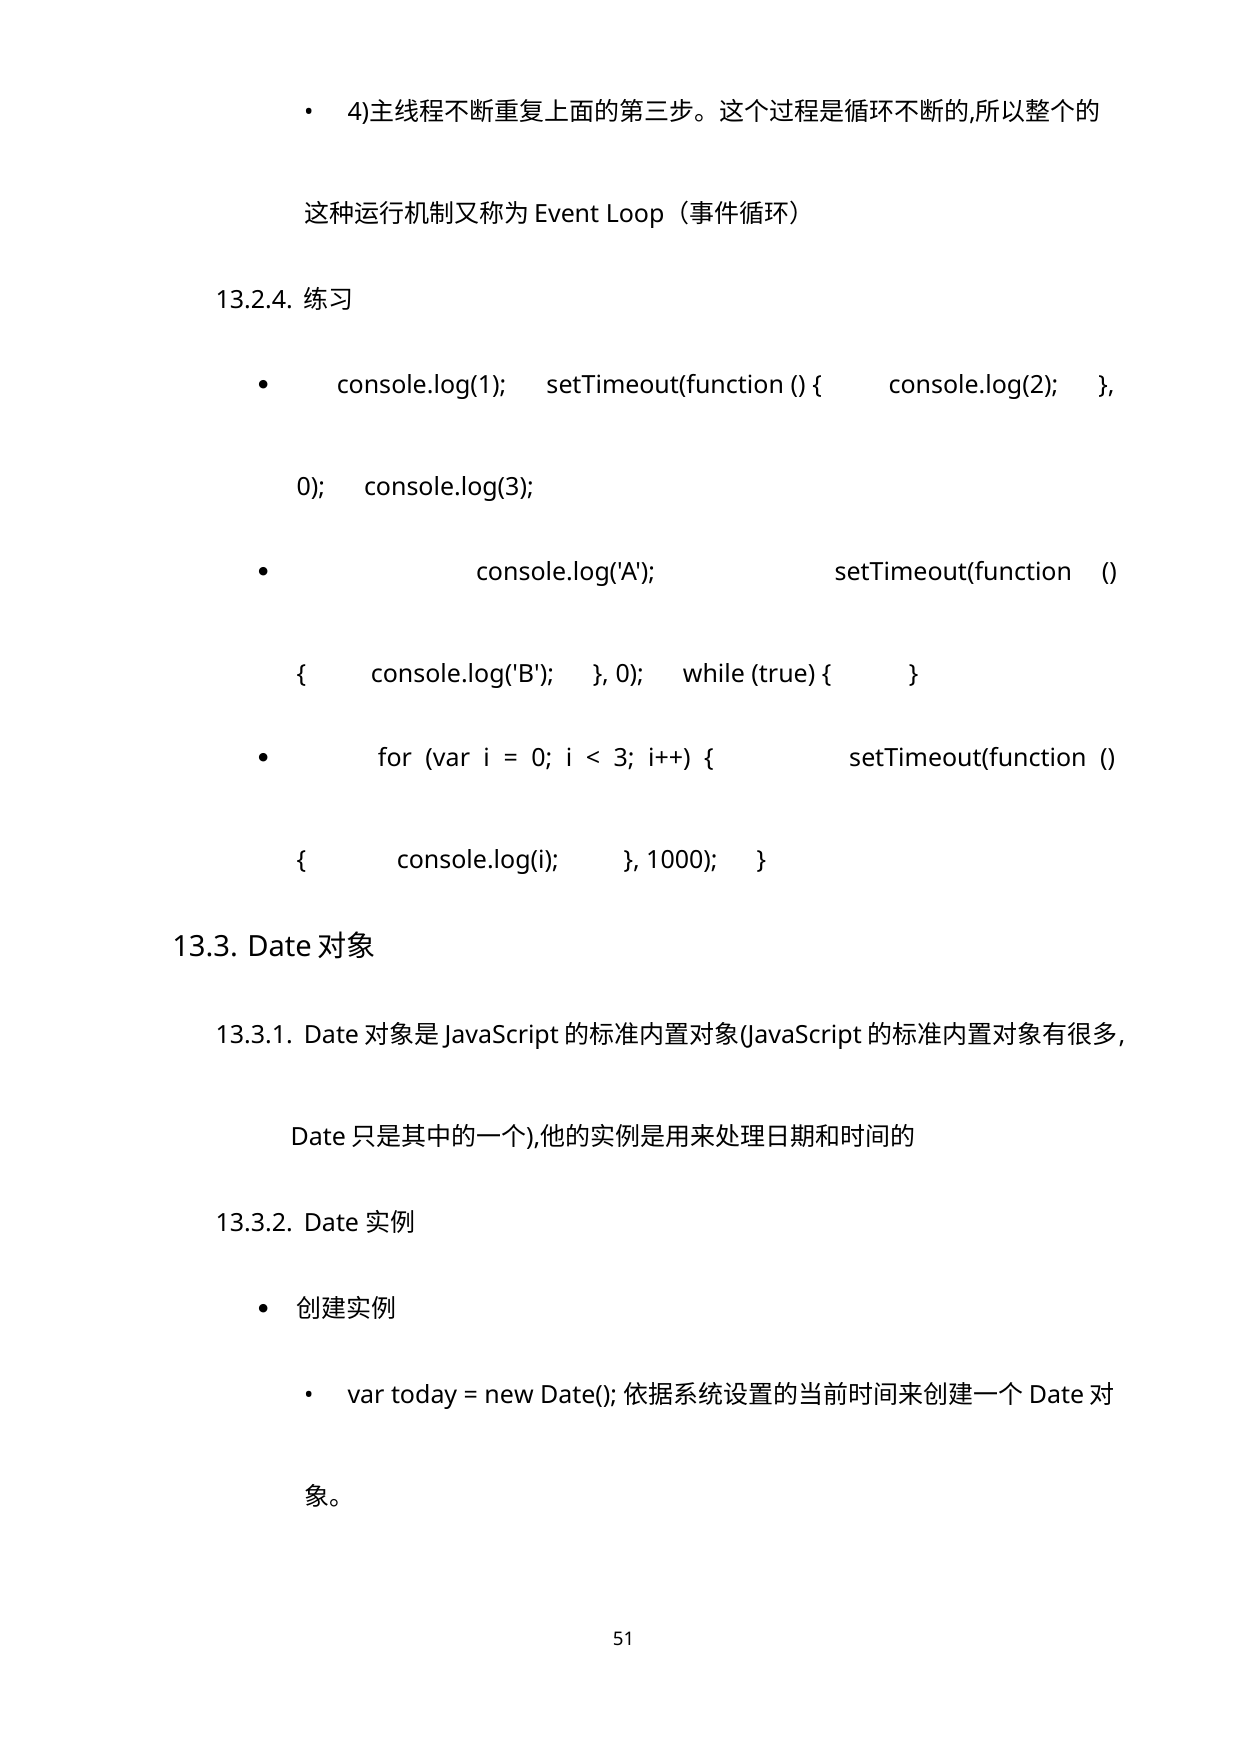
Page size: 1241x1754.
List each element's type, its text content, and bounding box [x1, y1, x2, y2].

subtitle 练习 [215, 264, 1118, 332]
text • var today = new Date(); 依据系统设置的当前时间来创建一个Date对象。 [304, 1359, 1118, 1529]
list console.log('A'); [259, 536, 1118, 706]
text • 4)主线程不断重复上面的第三步。这个过程是循环不断的,所以整个的这种运行机制又称为Event Loop（事件循环） [304, 76, 1118, 246]
subtitle Date对象 [172, 910, 1118, 978]
subtitle Date 实例 [215, 1187, 1118, 1255]
list 创建实例 [259, 1273, 1118, 1341]
list console.log(1); [259, 350, 1118, 519]
list for (var i = 0; i < 3; i++) { [259, 723, 1118, 893]
subtitle Date对象是JavaScript的标准内置对象(JavaScript的标准内置对象有很多,Date只是其中的一个),他的实例是用来处理日期和时间的 [215, 999, 1118, 1169]
